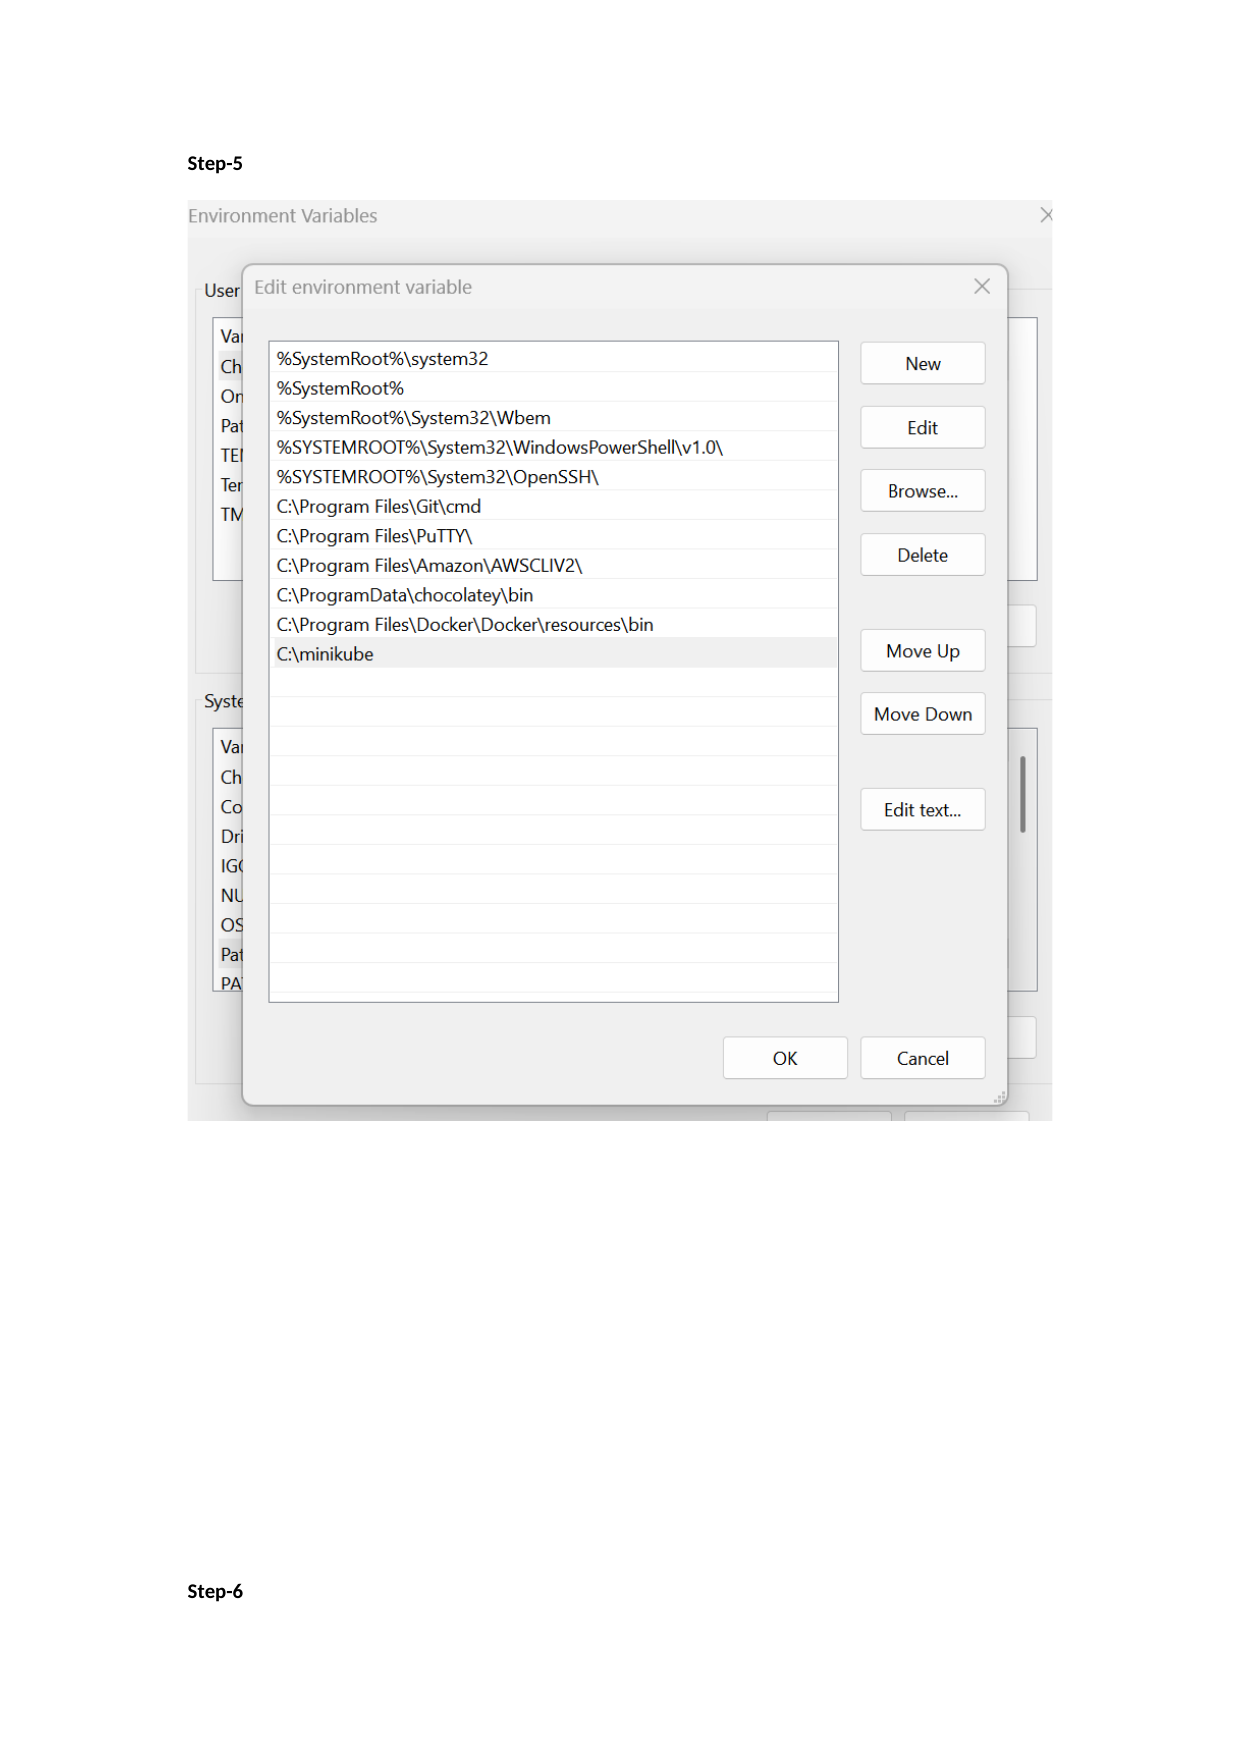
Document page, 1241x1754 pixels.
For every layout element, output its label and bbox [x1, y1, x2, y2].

text [187, 1121, 1053, 1604]
picture [187, 200, 1053, 1121]
text [187, 150, 1053, 200]
